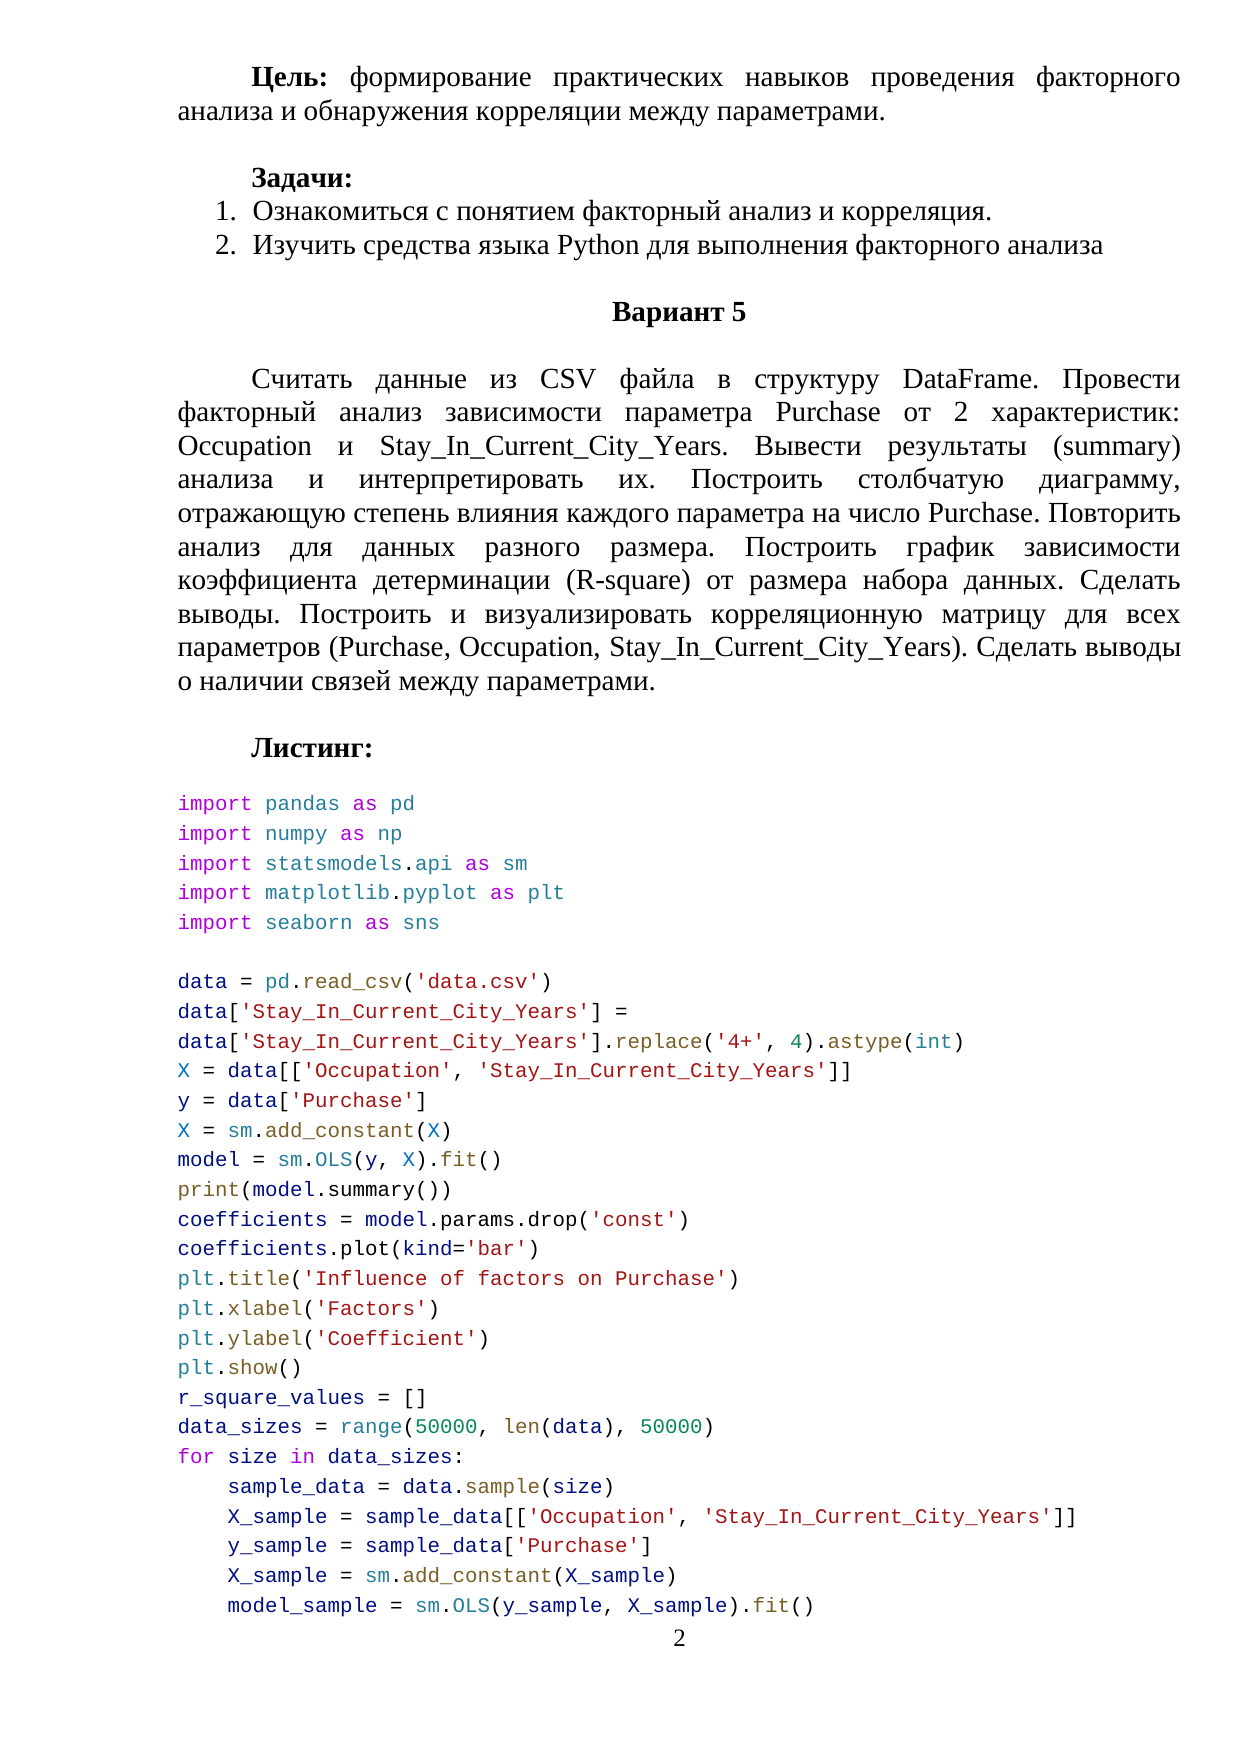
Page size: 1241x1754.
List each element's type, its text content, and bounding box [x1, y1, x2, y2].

list Изучить средства языка Python для выполнения факторного анализа [215, 227, 1181, 260]
text import matplotlib.pyplot as plt [177, 876, 1181, 906]
text X_sample = sample_data[['Occupation', 'Stay_In_Current_City_Years']] [177, 1499, 1181, 1529]
text X = data[['Occupation', 'Stay_In_Current_City_Years']] [177, 1054, 1181, 1084]
text model_sample = sm.OLS(y_sample, X_sample).fit() [177, 1589, 1181, 1618]
text plt.title('Influence of factors on Purchase') [177, 1262, 1181, 1292]
text Задачи: [177, 160, 1181, 193]
text y = data['Purchase'] [177, 1084, 1181, 1114]
text Цель: формирование практических навыков проведения факторного анализа и обнаружения корреляции между параметрами. [177, 59, 1181, 126]
text plt.ylabel('Coefficient') [177, 1321, 1181, 1351]
text data['Stay_In_Current_City_Years'] = data['Stay_In_Current_City_Years'].replace('4+', 4).astype(int) [177, 995, 1181, 1054]
text for size in data_sizes: [177, 1440, 1181, 1470]
text coefficients = model.params.drop('const') [177, 1203, 1181, 1232]
text import numpy as np [177, 817, 1181, 846]
text model = sm.OLS(y, X).fit() [177, 1143, 1181, 1173]
text plt.xlabel('Factors') [177, 1292, 1181, 1321]
text print(model.summary()) [177, 1173, 1181, 1203]
text plt.show() [177, 1351, 1181, 1381]
text import seaborn as sns [177, 906, 1181, 936]
text X_sample = sm.add_constant(X_sample) [177, 1559, 1181, 1589]
text sample_data = data.sample(size) [177, 1470, 1181, 1499]
text Листинг: [177, 730, 1181, 763]
text import pandas as pd [177, 787, 1181, 817]
text data_sizes = range(50000, len(data), 50000) [177, 1411, 1181, 1440]
text coefficients.plot(kind='bar') [177, 1232, 1181, 1262]
text Считать данные из CSV файла в структуру DataFrame. Провести факторный анализ зависимости параметра Purchase от 2 характеристик: Occupation и Stay_In_Current_City_Years. Вывести результаты (summary) анализа и интерпретировать их. Построить столбчатую диаграмму, отражающую степень влияния каждого параметра на число Purchase. Повторить анализ для данных разного размера. Построить график зависимости коэффициента детерминации (R-square) от размера набора данных. Сделать выводы. Построить и визуализировать корреляционную матрицу для всех параметров (Purchase, Occupation, Stay_In_Current_City_Years). Сделать выводы о наличии связей между параметрами. [177, 361, 1181, 696]
text Вариант 5 [177, 294, 1181, 327]
text r_square_values = [] [177, 1381, 1181, 1411]
text data = pd.read_csv('data.csv') [177, 965, 1181, 995]
text y_sample = sample_data['Purchase'] [177, 1529, 1181, 1559]
text import statsmodels.api as sm [177, 846, 1181, 876]
list Ознакомиться с понятием факторный анализ и корреляция. [215, 193, 1181, 227]
text X = sm.add_constant(X) [177, 1114, 1181, 1143]
